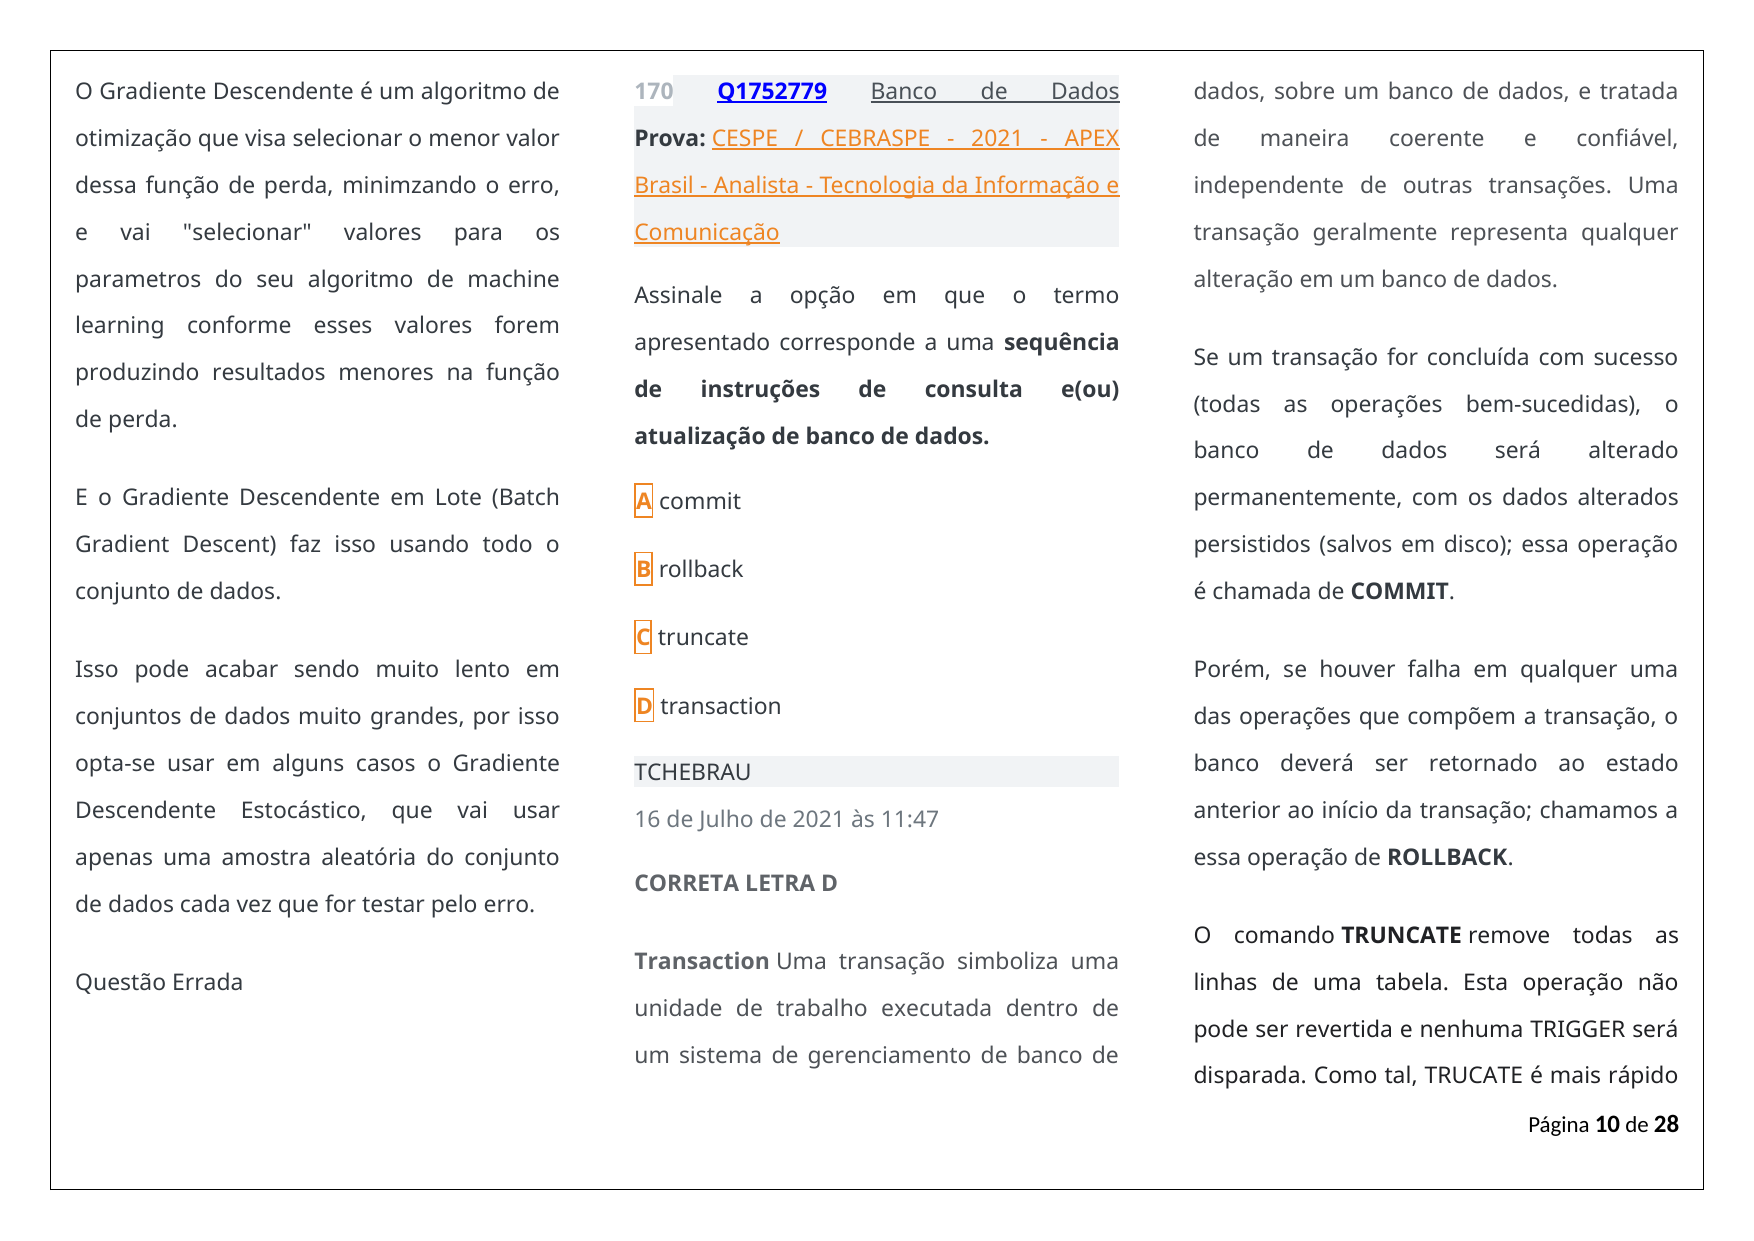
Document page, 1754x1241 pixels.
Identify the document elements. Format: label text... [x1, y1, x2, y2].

text 170 Q1752779 Banco de Dados Prova: CESPE / CEBRASPE - 2021 - APEX Brasil - Analista - Tecnologia da Informação e Comunicação [634, 75, 1119, 195]
text O Gradiente Descendente é um algoritmo de otimização que visa selecionar o menor valor dessa função de perda, minimzando o erro, e vai "selecionar" valores para os parametros do seu algoritmo de machine learning conforme esses valores forem produzindo resultados menores na função de perda. [75, 75, 560, 434]
text Assinale a opção em que o termo apresentado corresponde a uma sequência de instruções de consulta e(ou) atualização de banco de dados. [634, 279, 1119, 451]
text Transaction Uma transação simboliza uma unidade de trabalho executada dentro de um sistema de gerenciamento de banco de dados, sobre um banco de dados, e tratada de maneira coerente e confiável, independente de outras transações. Uma transação geralmente representa qualquer alteração em um banco de dados. [634, 945, 1119, 1070]
text E o Gradiente Descendente em Lote (Batch Gradient Descent) faz isso usando todo o conjunto de dados. [75, 481, 560, 606]
text 170 Q1752779 Banco de Dados Prova: CESPE / CEBRASPE - 2021 - APEX Brasil - Analista - Tecnologia da Informação e Comunicação [634, 197, 1119, 247]
text Questão Errada [75, 966, 560, 997]
text A commit [653, 483, 1119, 518]
text Porém, se houver falha em qualquer uma das operações que compõem a transação, o banco deverá ser retornado ao estado anterior ao início da transação; chamamos a essa operação de ROLLBACK. [1193, 653, 1679, 872]
text Se um transação for concluída com sucesso (todas as operações bem-sucedidas), o banco de dados será alterado permanentemente, com os dados alterados persistidos (salvos em disco); essa operação é chamada de COMMIT. [1193, 341, 1679, 606]
text B rollback [653, 552, 1119, 586]
text CORRETA LETRA D [634, 867, 1119, 898]
text TCHEBRAU [634, 756, 1119, 787]
text Isso pode acabar sendo muito lento em conjuntos de dados muito grandes, por isso opta-se usar em alguns casos o Gradiente Descendente Estocástico, que vai usar apenas uma amostra aleatória do conjunto de dados cada vez que for testar pelo erro. [75, 653, 560, 919]
text C truncate [652, 620, 1119, 654]
text Transaction Uma transação simboliza uma unidade de trabalho executada dentro de um sistema de gerenciamento de banco de dados, sobre um banco de dados, e tratada de maneira coerente e confiável, independente de outras transações. Uma transação geralmente representa qualquer alteração em um banco de dados. [1193, 75, 1679, 294]
text D transaction [654, 688, 1119, 722]
text 16 de Julho de 2021 às 11:47 [634, 803, 1119, 834]
